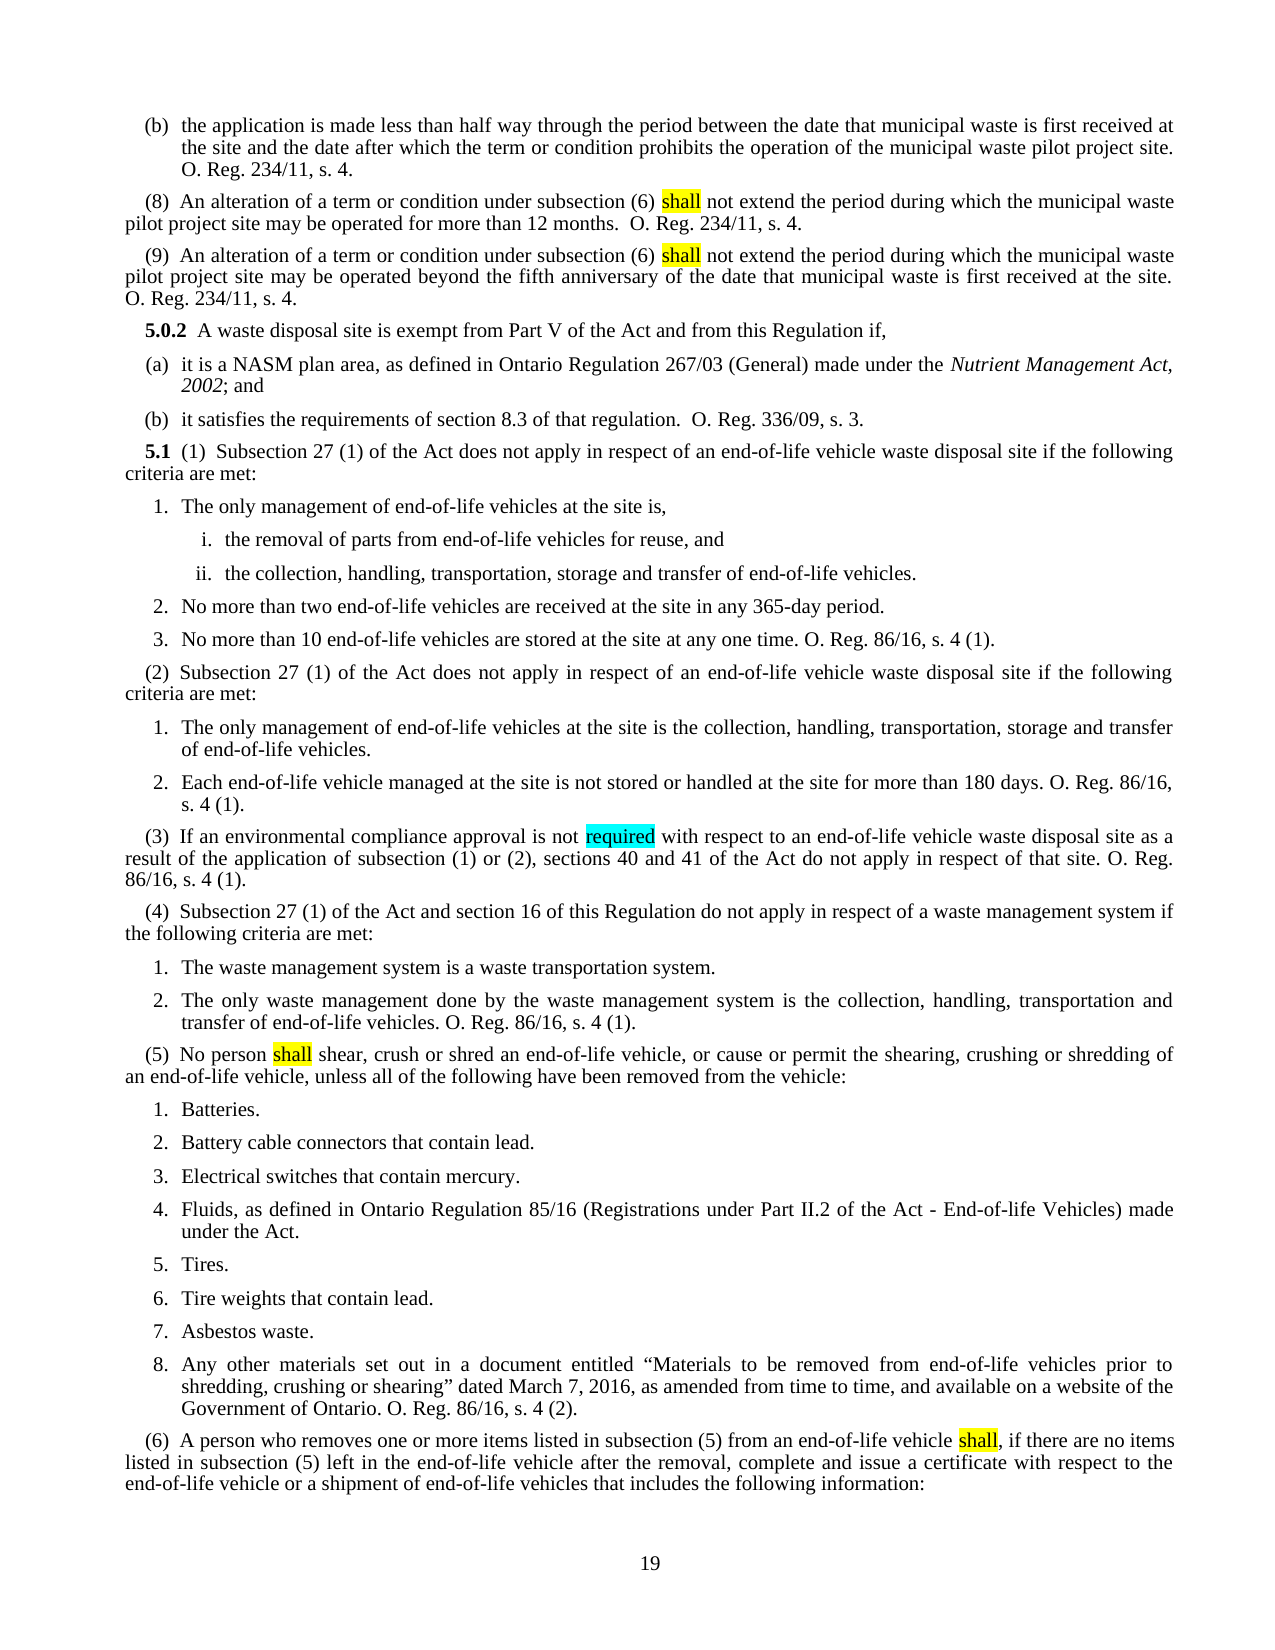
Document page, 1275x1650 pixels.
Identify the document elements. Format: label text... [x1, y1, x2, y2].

text 3. No more than 10 end-of-life vehicles are stored at the site at any one time. O. Reg. 86/16, s. 4 (1). [125, 629, 1175, 651]
text 7. Asbestos waste. [125, 1321, 1175, 1343]
text 2. Battery cable connectors that contain lead. [125, 1132, 1175, 1154]
text (3) If an environmental compliance approval is not required with respect to an end-of-life vehicle waste disposal site as a result of the application of subsection (1) or (2), sections 40 and 41 of the Act do not apply in respect of that site. O. Reg. 86/16, s. 4 (1). [125, 826, 1175, 891]
text 1. The waste management system is a waste transportation system. [125, 957, 1175, 978]
text 1. Batteries. [125, 1099, 1175, 1121]
text 6. Tire weights that contain lead. [125, 1287, 1175, 1309]
text (b) it satisfies the requirements of section 8.3 of that regulation. O. Reg. 336/09, s. 3. [125, 409, 1175, 431]
text 2. No more than two end-of-life vehicles are received at the site in any 365-day period. [125, 596, 1175, 618]
text 1. The only management of end-of-life vehicles at the site is the collection, handling, transportation, storage and transfer of end-of-life vehicles. [125, 717, 1175, 760]
text (2) Subsection 27 (1) of the Act does not apply in respect of an end-of-life vehicle waste disposal site if the following criteria are met: [125, 662, 1175, 705]
text i. the removal of parts from end-of-life vehicles for reuse, and [125, 529, 1175, 551]
text 2. The only waste management done by the waste management system is the collection, handling, transportation and transfer of end-of-life vehicles. O. Reg. 86/16, s. 4 (1). [125, 990, 1175, 1033]
text (4) Subsection 27 (1) of the Act and section 16 of this Regulation do not apply in respect of a waste management system if the following criteria are met: [125, 902, 1175, 945]
text 5.1 (1) Subsection 27 (1) of the Act does not apply in respect of an end-of-life vehicle waste disposal site if the following criteria are met: [125, 441, 1175, 484]
text ii. the collection, handling, transportation, storage and transfer of end-of-life vehicles. [125, 563, 1175, 584]
text (9) An alteration of a term or condition under subsection (6) shall not extend the period during which the municipal waste pilot project site may be operated beyond the fifth anniversary of the date that municipal waste is first received at the site. O. Reg. 234/11, s. 4. [125, 245, 1175, 310]
text (6) A person who removes one or more items listed in subsection (5) from an end-of-life vehicle shall, if there are no items listed in subsection (5) left in the end-of-life vehicle after the removal, complete and issue a certificate with respect to the end-of-life vehicle or a shipment of end-of-life vehicles that includes the following information: [125, 1430, 1175, 1495]
text (5) No person shall shear, crush or shred an end-of-life vehicle, or cause or permit the shearing, crushing or shredding of an end-of-life vehicle, unless all of the following have been removed from the vehicle: [125, 1044, 1175, 1087]
text 5.0.2 A waste disposal site is exempt from Part V of the Act and from this Regulation if, [125, 320, 1175, 342]
text (b) the application is made less than half way through the period between the date that municipal waste is first received at the site and the date after which the term or condition prohibits the operation of the municipal waste pilot project site. O. Reg. 234/11, s. 4. [125, 115, 1175, 180]
text 5. Tires. [125, 1254, 1175, 1276]
text 4. Fluids, as defined in Ontario Regulation 85/16 (Registrations under Part II.2 of the Act - End-of-life Vehicles) made under the Act. [125, 1199, 1175, 1243]
text 3. Electrical switches that contain mercury. [125, 1166, 1175, 1187]
text 2. Each end-of-life vehicle managed at the site is not stored or handled at the site for more than 180 days. O. Reg. 86/16, s. 4 (1). [125, 772, 1175, 815]
text (a) it is a NASM plan area, as defined in Ontario Regulation 267/03 (General) made under the Nutrient Management Act, 2002; and [125, 354, 1175, 397]
text 1. The only management of end-of-life vehicles at the site is, [125, 496, 1175, 518]
text 8. Any other materials set out in a document entitled “Materials to be removed from end-of-life vehicles prior to shredding, crushing or shearing” dated March 7, 2016, as amended from time to time, and available on a website of the Government of Ontario. O. Reg. 86/16, s. 4 (2). [125, 1354, 1175, 1419]
text (8) An alteration of a term or condition under subsection (6) shall not extend the period during which the municipal waste pilot project site may be operated for more than 12 months. O. Reg. 234/11, s. 4. [125, 191, 1175, 234]
